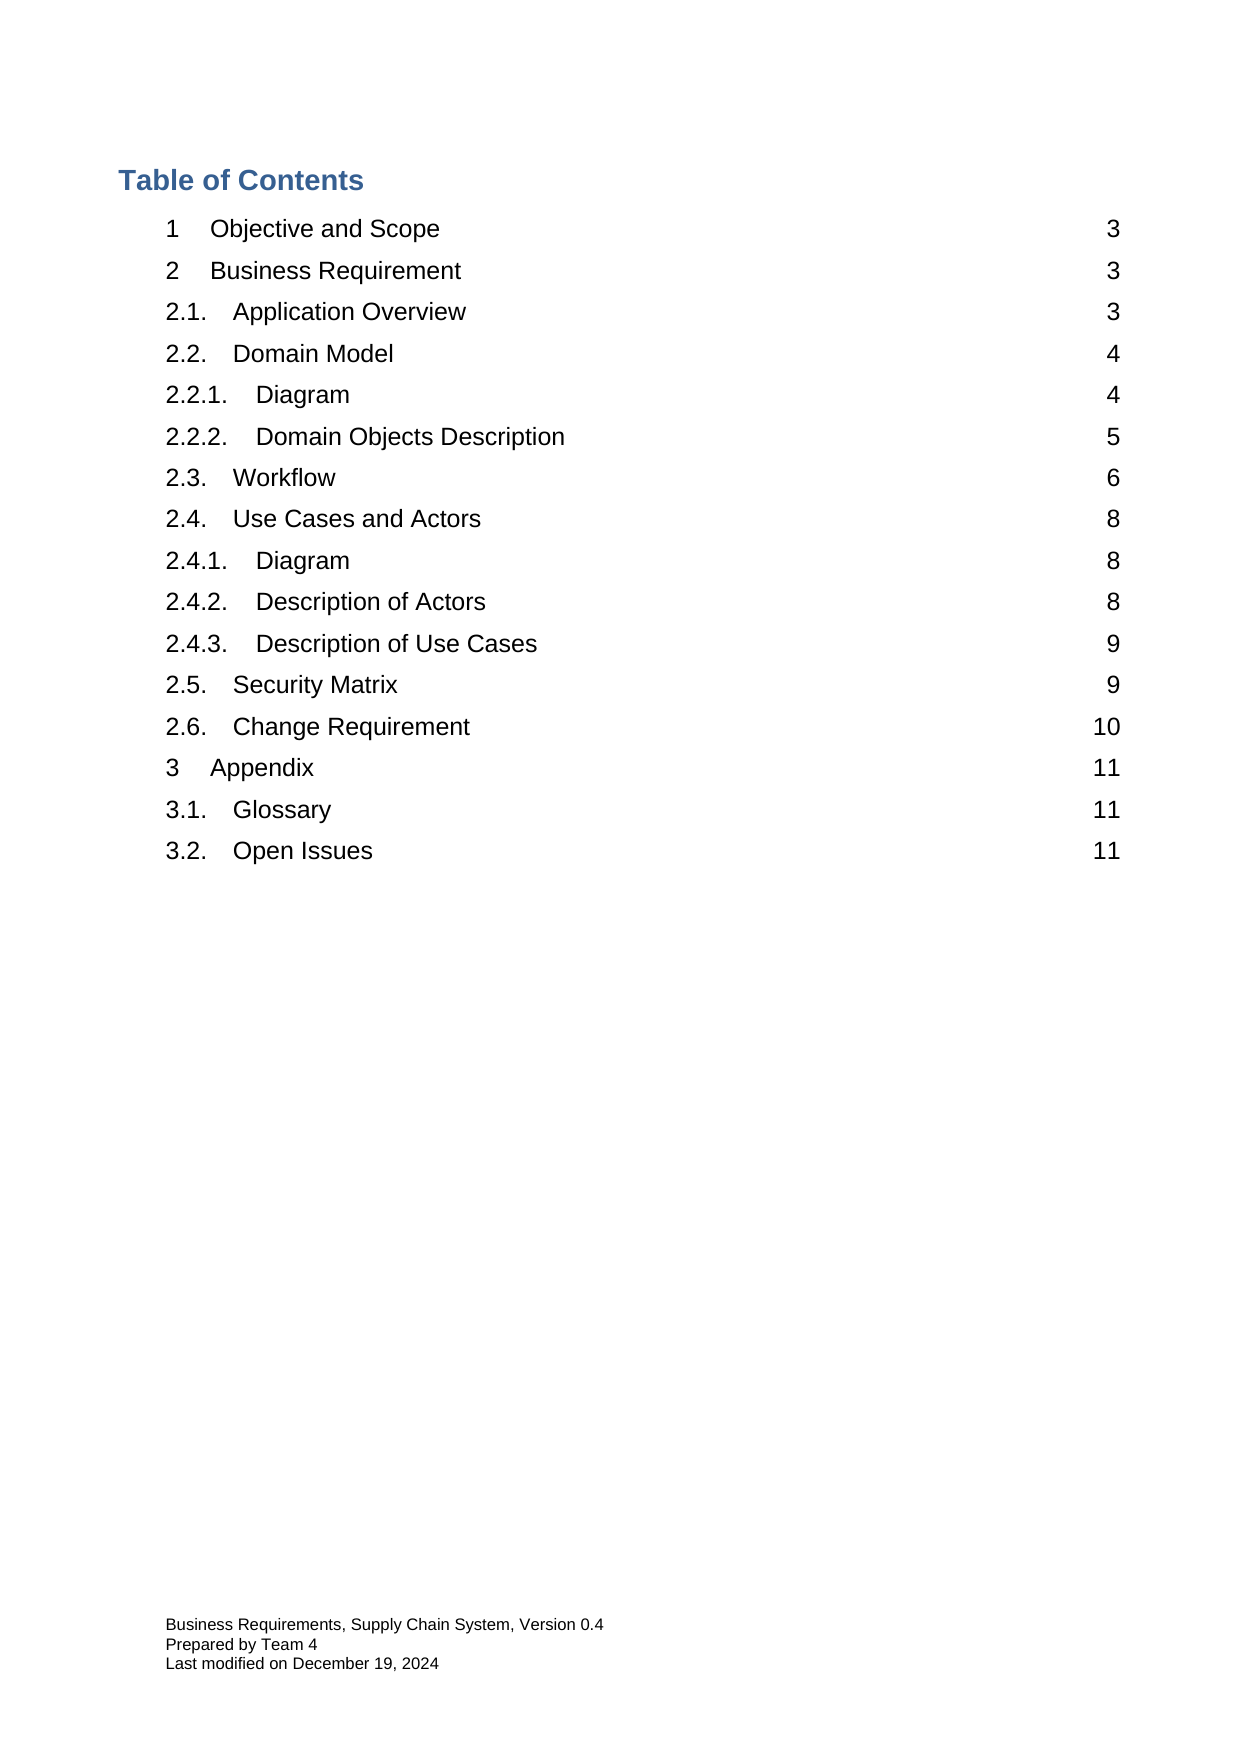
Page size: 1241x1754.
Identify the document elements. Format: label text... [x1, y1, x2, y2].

text Table of Contents [118, 163, 1122, 197]
